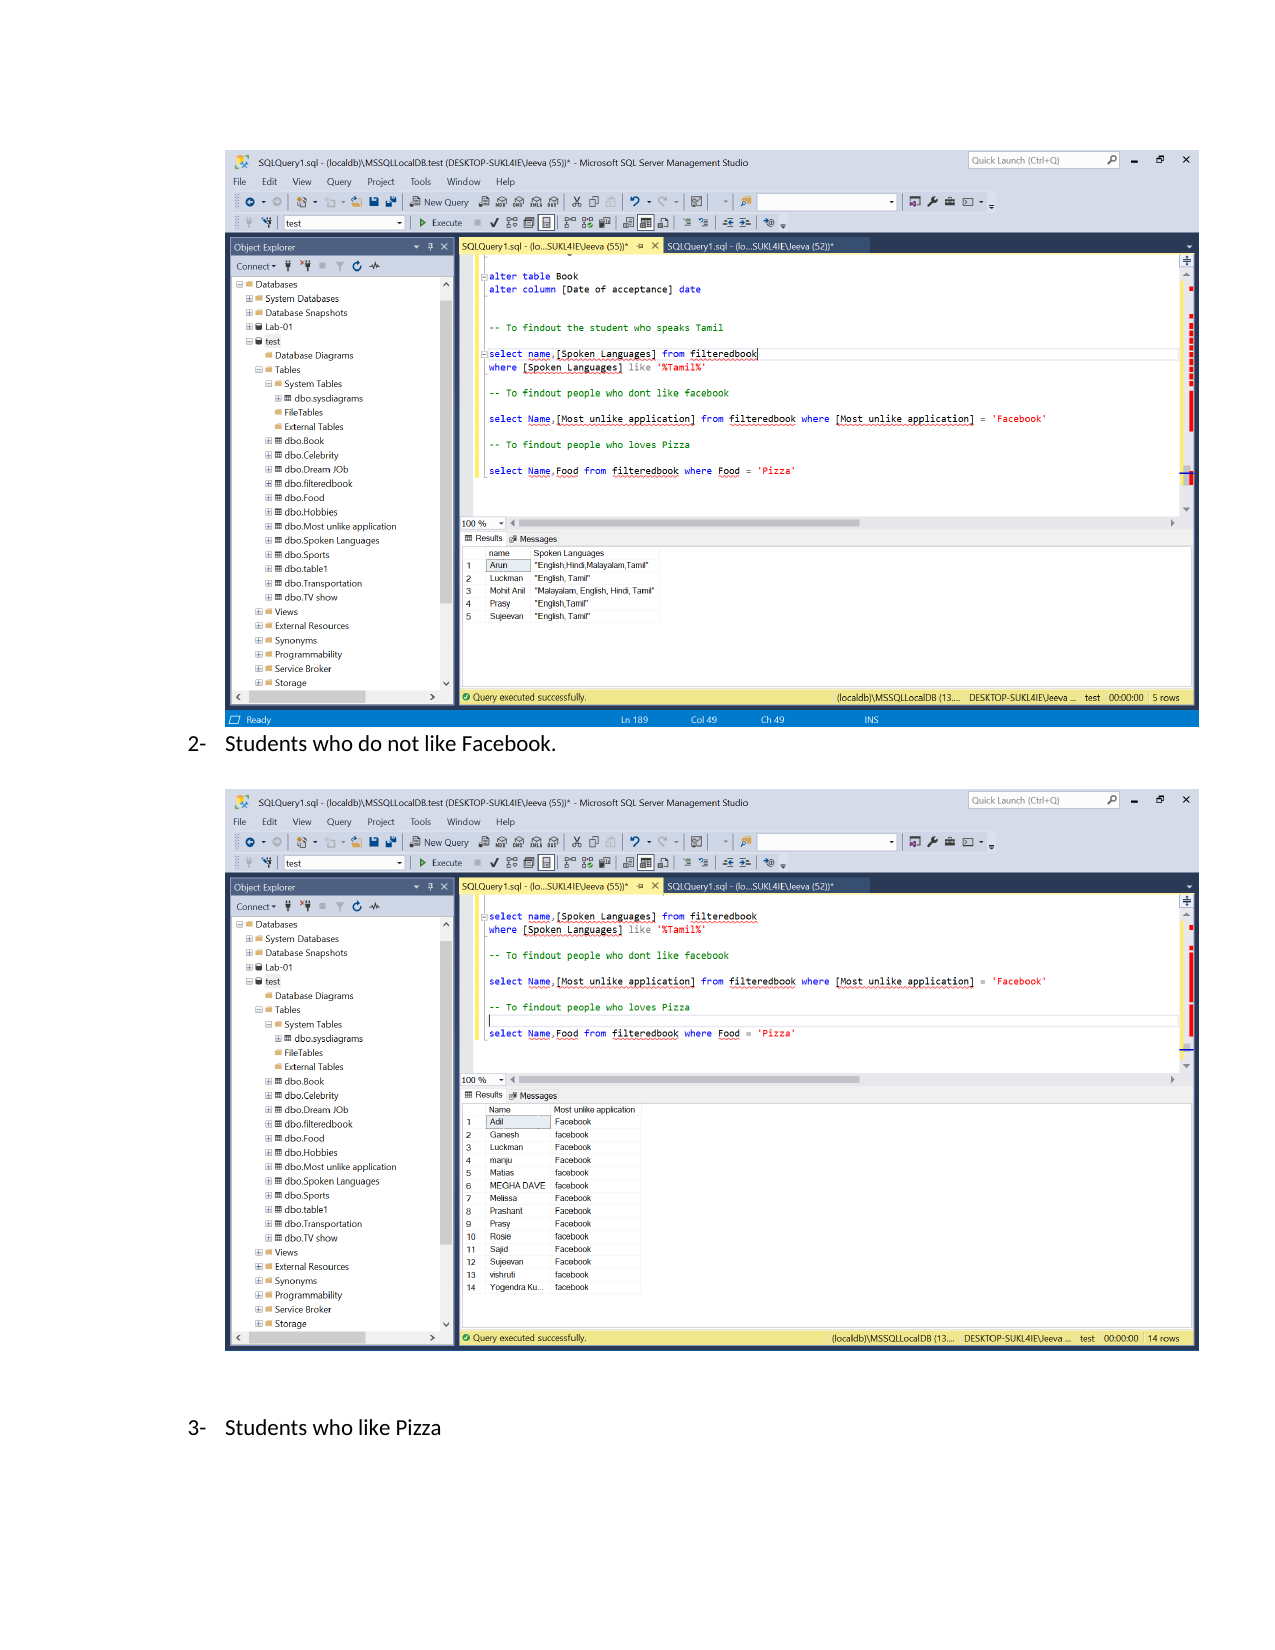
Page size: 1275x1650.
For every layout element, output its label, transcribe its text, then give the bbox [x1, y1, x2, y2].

list Students who like Pizza [187, 1413, 1125, 1441]
picture [225, 150, 1199, 727]
picture [225, 789, 1199, 1351]
list Students who do not like Facebook. [187, 729, 1125, 757]
